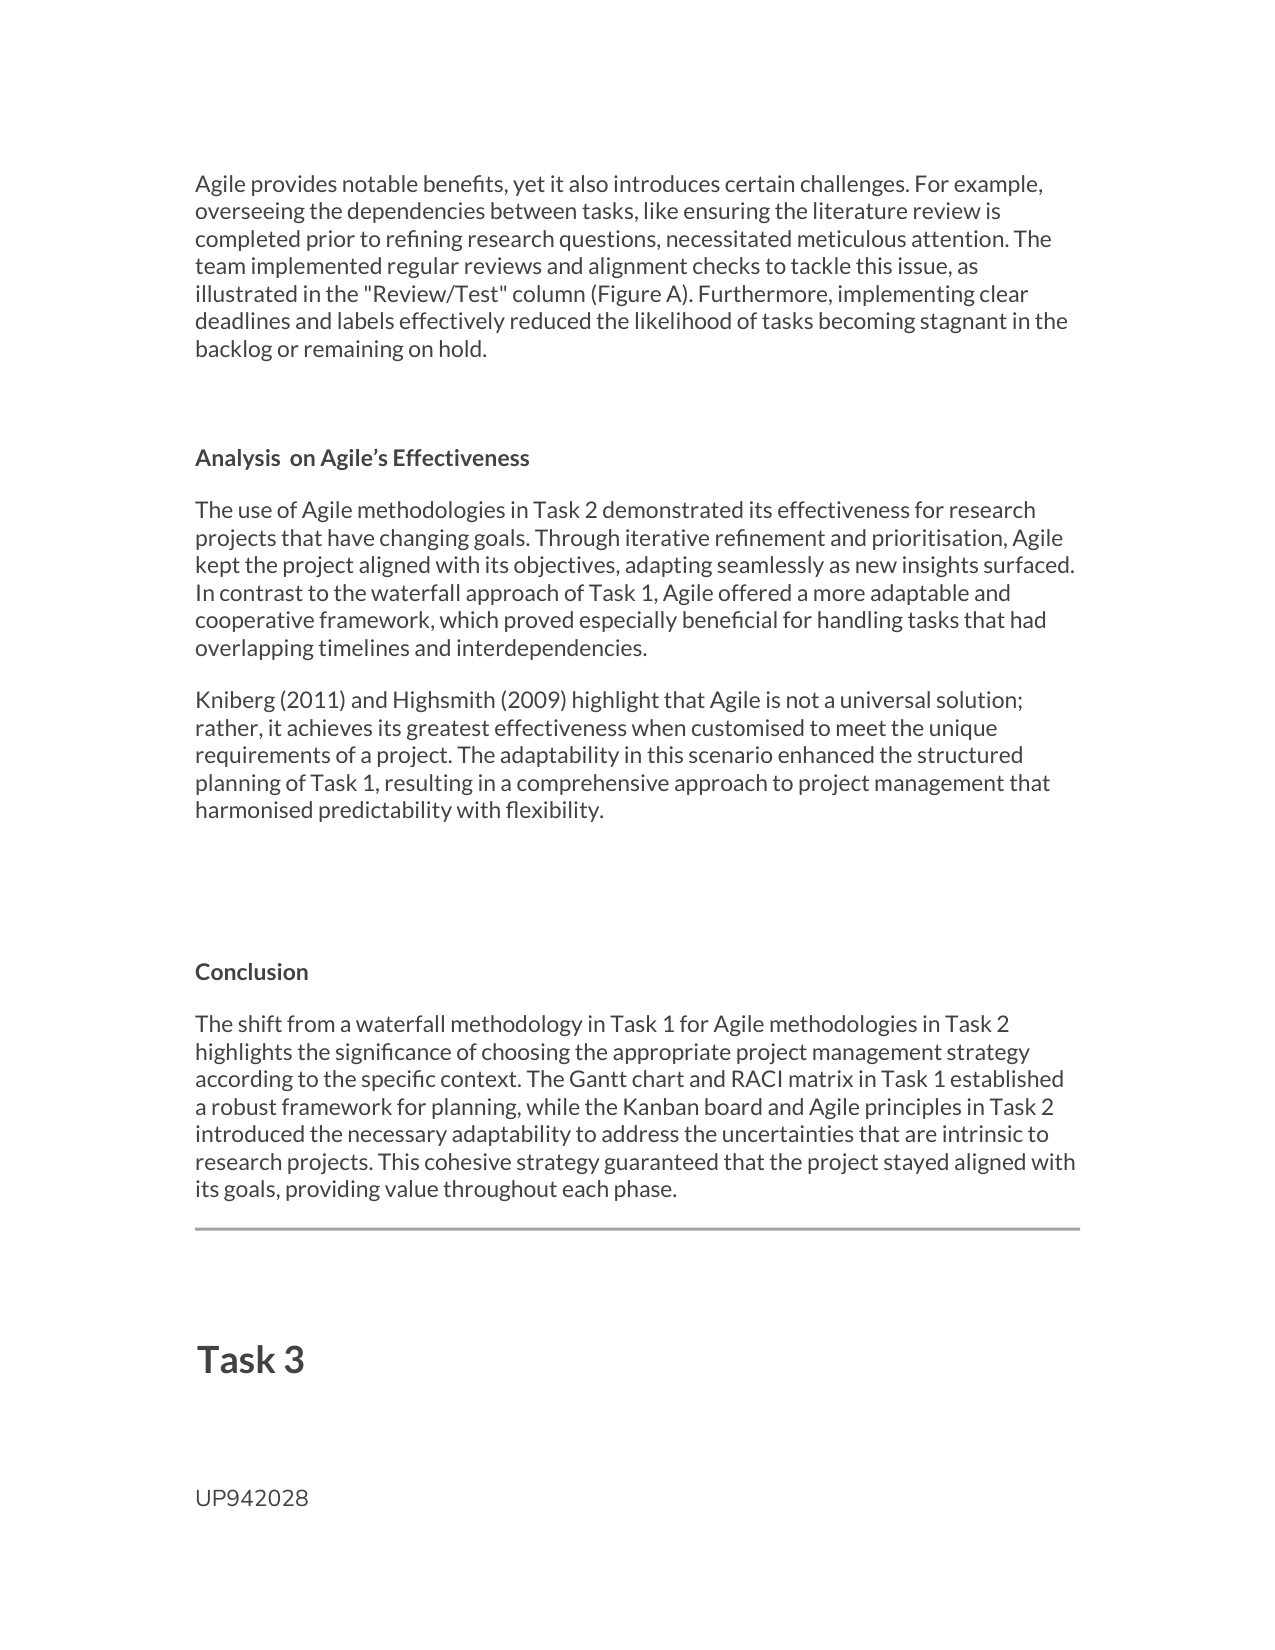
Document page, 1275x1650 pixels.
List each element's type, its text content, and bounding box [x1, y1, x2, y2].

subtitle Task 3 [197, 1337, 1084, 1382]
text Kniberg (2011) and Highsmith (2009) highlight that Agile is not a universal solution; rather, it achieves its greatest effectiveness when customised to meet the unique requirements of a project. The adaptability in this scenario enhanced the structured planning of Task 1, resulting in a comprehensive approach to project management that harmonised predictability with flexibility. [195, 686, 1080, 823]
subtitle Conclusion [195, 958, 1131, 985]
text Agile provides notable benefits, yet it also introduces certain challenges. For example, overseeing the dependencies between tasks, like ensuring the literature review is completed prior to refining research questions, necessitated meticulous attention. The team implemented regular reviews and alignment checks to tackle this issue, as illustrated in the "Review/Test" column (Figure A). Furthermore, implementing clear deadlines and labels effectively reduced the likelihood of tasks becoming stagnant in the backlog or remaining on hold. [195, 169, 1080, 362]
text The shift from a waterfall methodology in Task 1 for Agile methodologies in Task 2 highlights the significance of choosing the appropriate project management strategy according to the specific context. The Gantt chart and RACI matrix in Task 1 established a robust framework for planning, while the Kanban board and Agile principles in Task 2 introduced the necessary adaptability to address the uncertainties that are intrinsic to research projects. This cohesive strategy guaranteed that the project stayed aligned with its goals, providing value throughout each phase. [195, 1010, 1080, 1203]
text The use of Agile methodologies in Task 2 demonstrated its effectiveness for research projects that have changing goals. Through iterative refinement and prioritisation, Agile kept the project aligned with its objectives, adapting seamlessly as new insights surfaced. In contrast to the waterfall approach of Task 1, Agile offered a more adaptable and cooperative framework, which proved especially beneficial for handling tasks that had overlapping timelines and interdependencies. [195, 496, 1080, 661]
subtitle Analysis on Agile’s Effectiveness [195, 443, 1131, 471]
